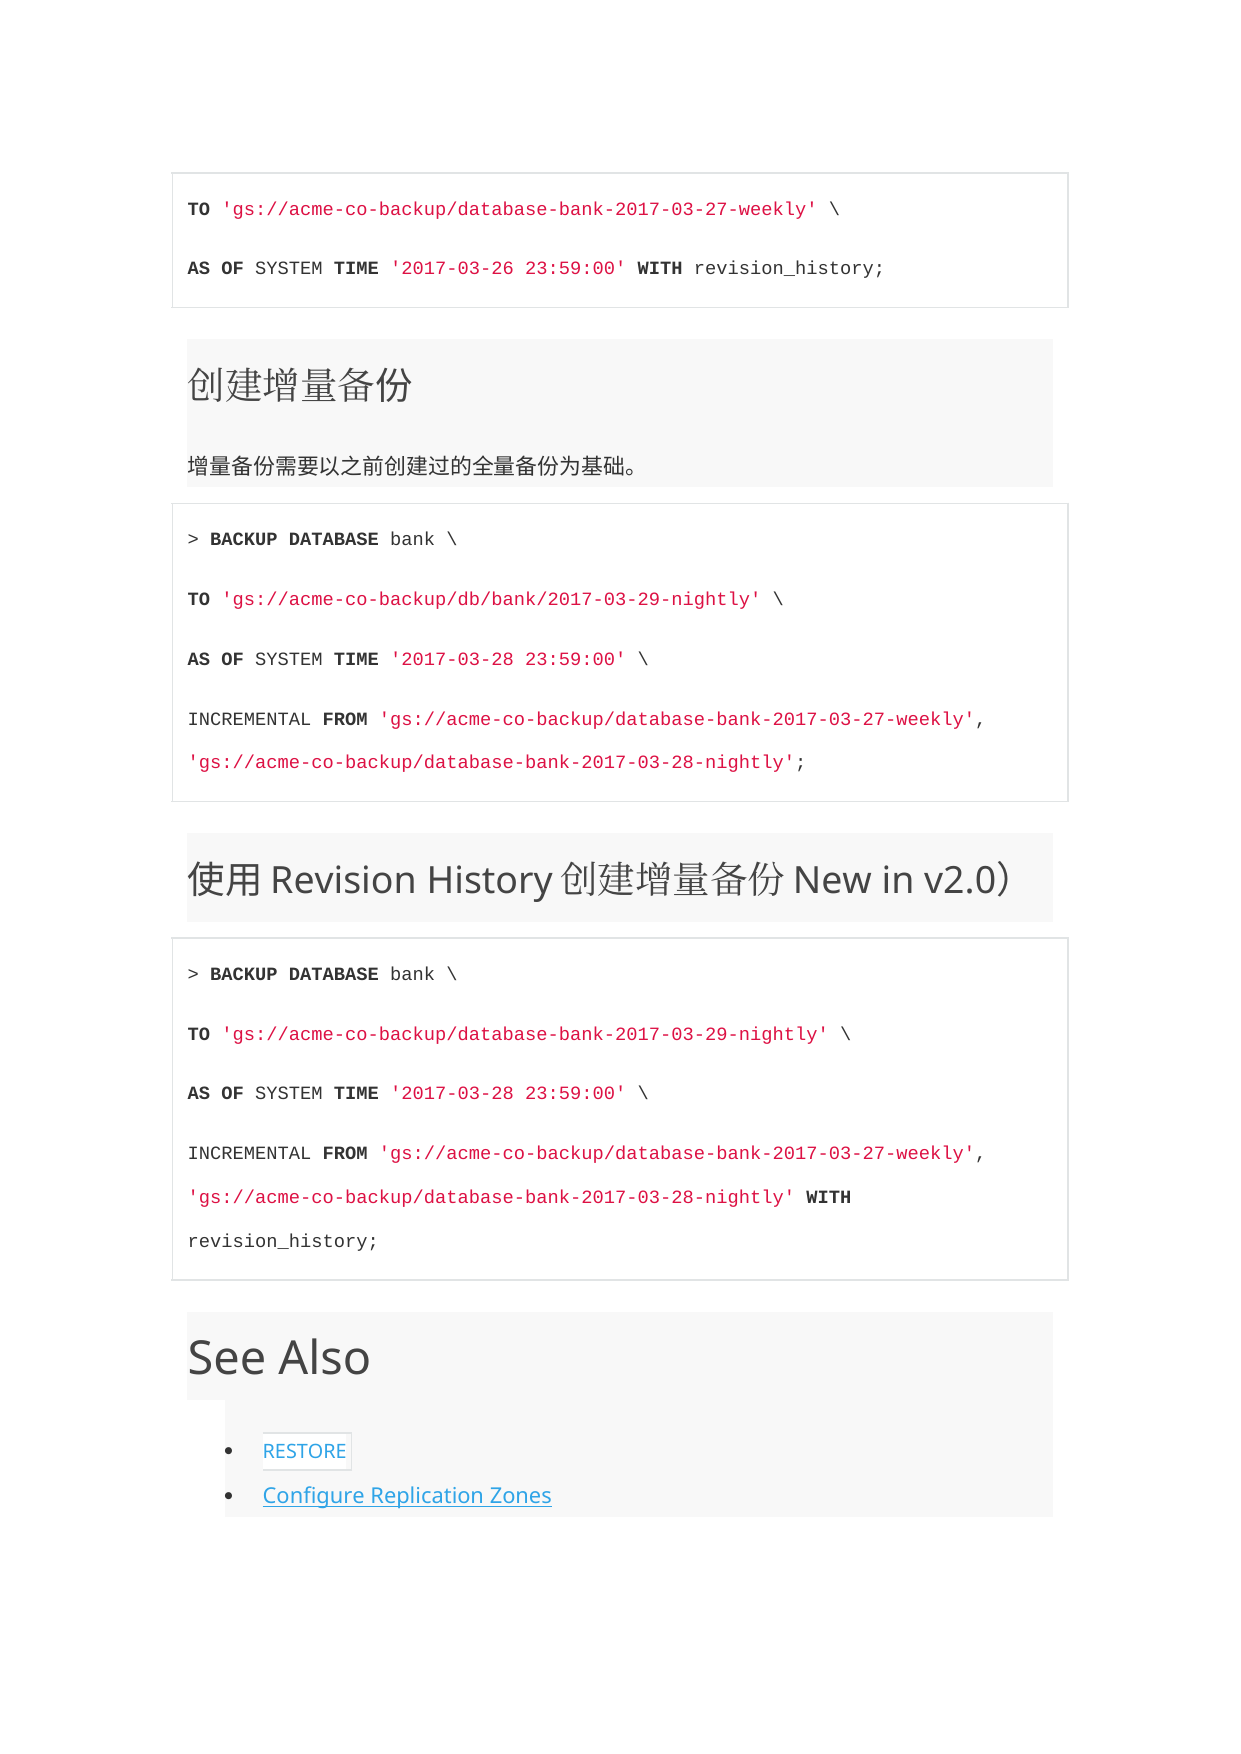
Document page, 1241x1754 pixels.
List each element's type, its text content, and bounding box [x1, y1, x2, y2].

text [173, 174, 1067, 232]
text AS OF SYSTEM TIME '2017-03-26 23:59:00' WITH revision_history; [173, 232, 1067, 307]
text 使用Revision History创建增量备份New in v2.0） [187, 833, 1053, 922]
text AS OF SYSTEM TIME '2017-03-28 23:59:00' \ [173, 622, 1067, 682]
text 创建增量备份 [187, 339, 1053, 427]
text TO 'gs://acme-co-backup/db/bank/2017-03-29-nightly' \ [173, 562, 1067, 622]
text See Also [187, 1312, 1053, 1400]
list RESTORE [225, 1429, 1053, 1473]
text > BACKUP DATABASE bank \ [173, 939, 1067, 997]
text TO 'gs://acme-co-backup/database-bank-2017-03-29-nightly' \ [173, 997, 1067, 1057]
text AS OF SYSTEM TIME '2017-03-28 23:59:00' \ [173, 1057, 1067, 1116]
text INCREMENTAL FROM 'gs://acme-co-backup/database-bank-2017-03-27-weekly', 'gs://acme-co-backup/database-bank-2017-03-28-nightly' WITH revision_history; [173, 1116, 1067, 1279]
list Configure Replication Zones [225, 1473, 1053, 1517]
text 增量备份需要以之前创建过的全量备份为基础。 [187, 443, 1053, 487]
text INCREMENTAL FROM 'gs://acme-co-backup/database-bank-2017-03-27-weekly', 'gs://acme-co-backup/database-bank-2017-03-28-nightly'; [173, 682, 1067, 801]
text > BACKUP DATABASE bank \ [173, 504, 1067, 562]
